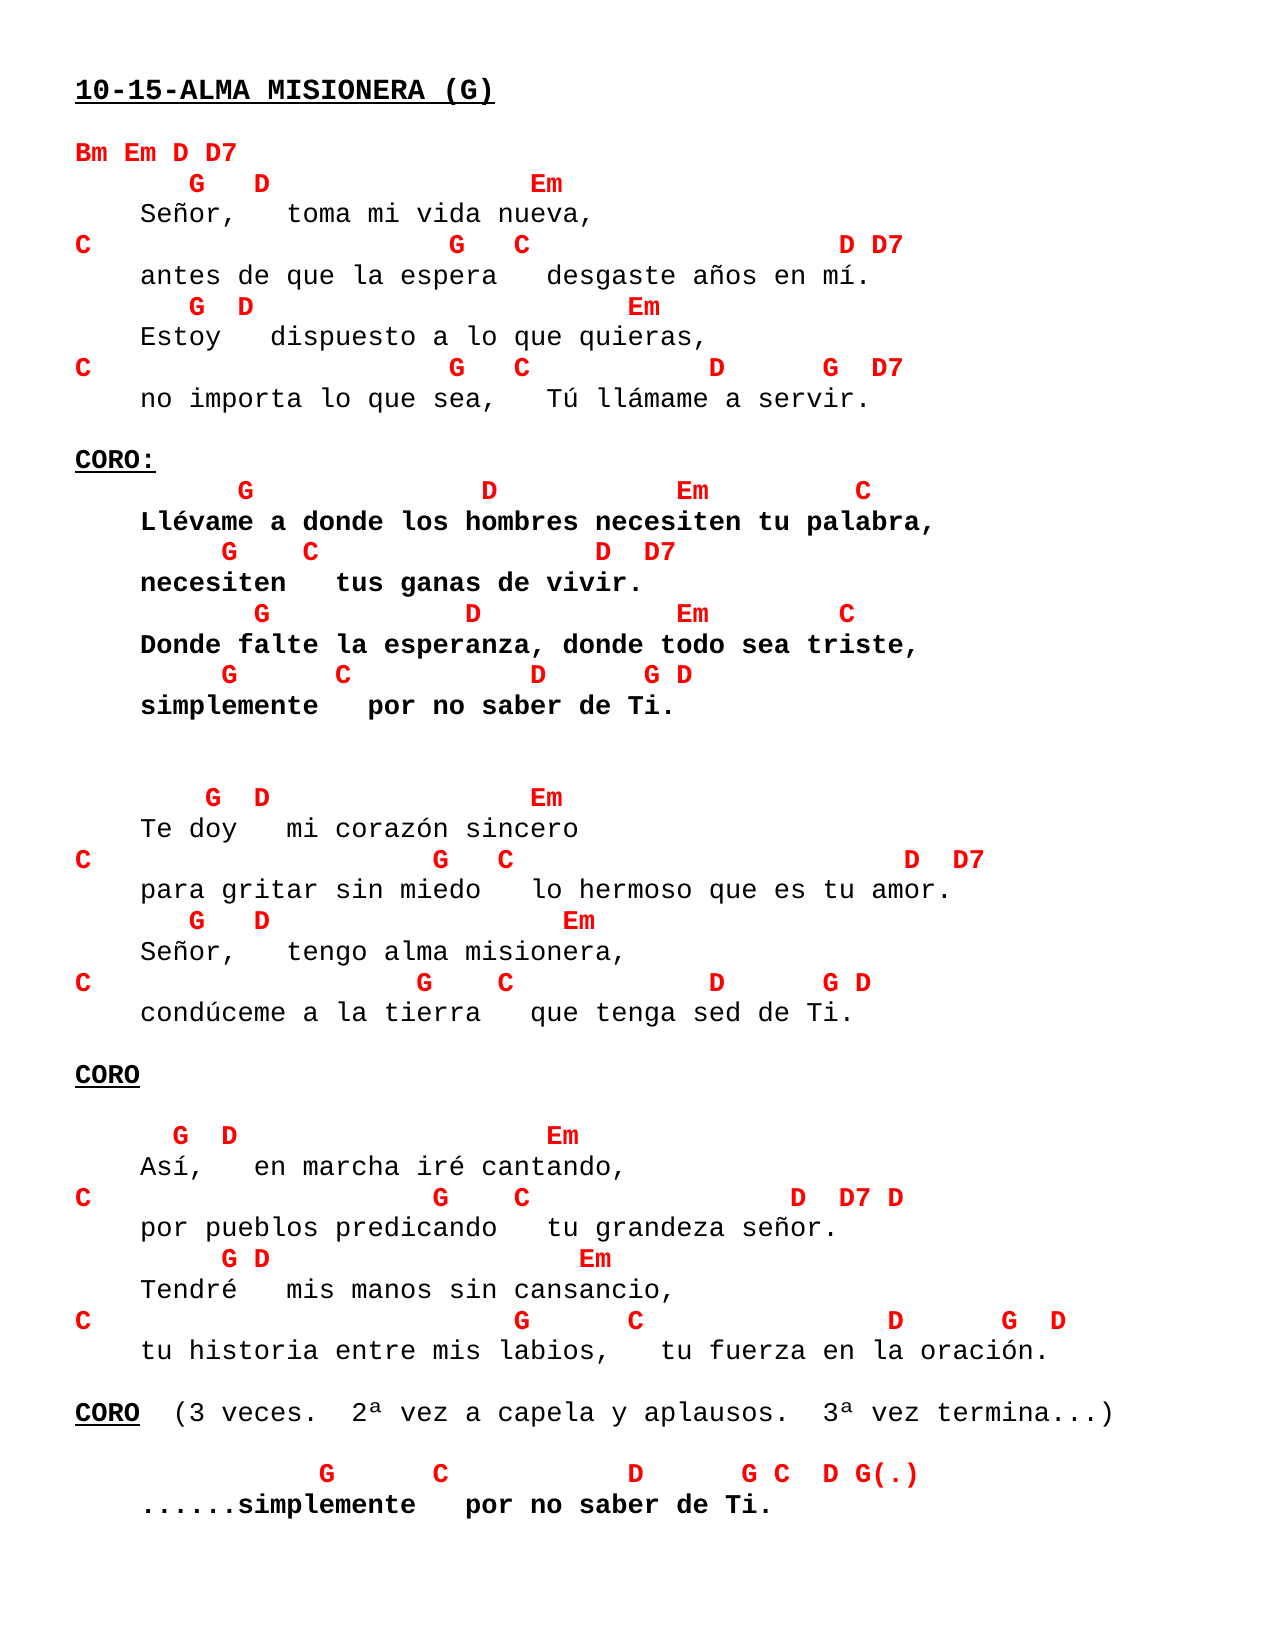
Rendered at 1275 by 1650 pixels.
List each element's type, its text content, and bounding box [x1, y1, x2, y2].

text C G C D D7 [75, 231, 1200, 262]
text G D Em C [75, 477, 1200, 507]
text Así, en marcha iré cantando, [75, 1153, 1200, 1183]
text C G C D G D7 [75, 354, 1200, 384]
text Señor, tengo alma misionera, [75, 938, 1200, 968]
text Estoy dispuesto a lo que quieras, [75, 323, 1200, 354]
text antes de que la espera desgaste años en mí. [75, 262, 1200, 292]
text no importa lo que sea, Tú llámame a servir. [75, 384, 1200, 415]
text G C D D7 [75, 538, 1200, 569]
text G D Em [75, 169, 1200, 200]
text G C D G C D G(.) [75, 1460, 1200, 1491]
text G D Em [75, 784, 1200, 815]
text necesiten tus ganas de vivir. [75, 569, 1200, 600]
text 10-15-ALMA MISIONERA (G) [75, 75, 1200, 108]
text C G C D G D [75, 1306, 1200, 1337]
text G C D G D [75, 661, 1200, 692]
text G D Em [75, 1122, 1200, 1153]
text C G C D G D [75, 968, 1200, 999]
text G D Em [75, 907, 1200, 938]
text C G C D D7 [75, 846, 1200, 876]
text G D Em C [75, 600, 1200, 630]
text Te doy mi corazón sincero [75, 815, 1200, 846]
text CORO (3 veces. 2ª vez a capela y aplausos. 3ª vez termina...) [75, 1399, 1200, 1429]
text CORO: [75, 446, 1200, 477]
text Llévame a donde los hombres necesiten tu palabra, [75, 507, 1200, 538]
text CORO [75, 1061, 1200, 1091]
text Señor, toma mi vida nueva, [75, 200, 1200, 231]
text C G C D D7 D [75, 1183, 1200, 1214]
text G D Em [75, 1245, 1200, 1276]
text para gritar sin miedo lo hermoso que es tu amor. [75, 876, 1200, 907]
text Tendré mis manos sin cansancio, [75, 1276, 1200, 1306]
text Bm Em D D7 [75, 139, 1200, 169]
text tu historia entre mis labios, tu fuerza en la oración. [75, 1337, 1200, 1368]
text condúceme a la tierra que tenga sed de Ti. [75, 999, 1200, 1030]
text por pueblos predicando tu grandeza señor. [75, 1214, 1200, 1245]
text G D Em [75, 292, 1200, 323]
text Donde falte la esperanza, donde todo sea triste, [75, 630, 1200, 661]
text ......simplemente por no saber de Ti. [75, 1491, 1200, 1522]
text simplemente por no saber de Ti. [75, 692, 1200, 723]
